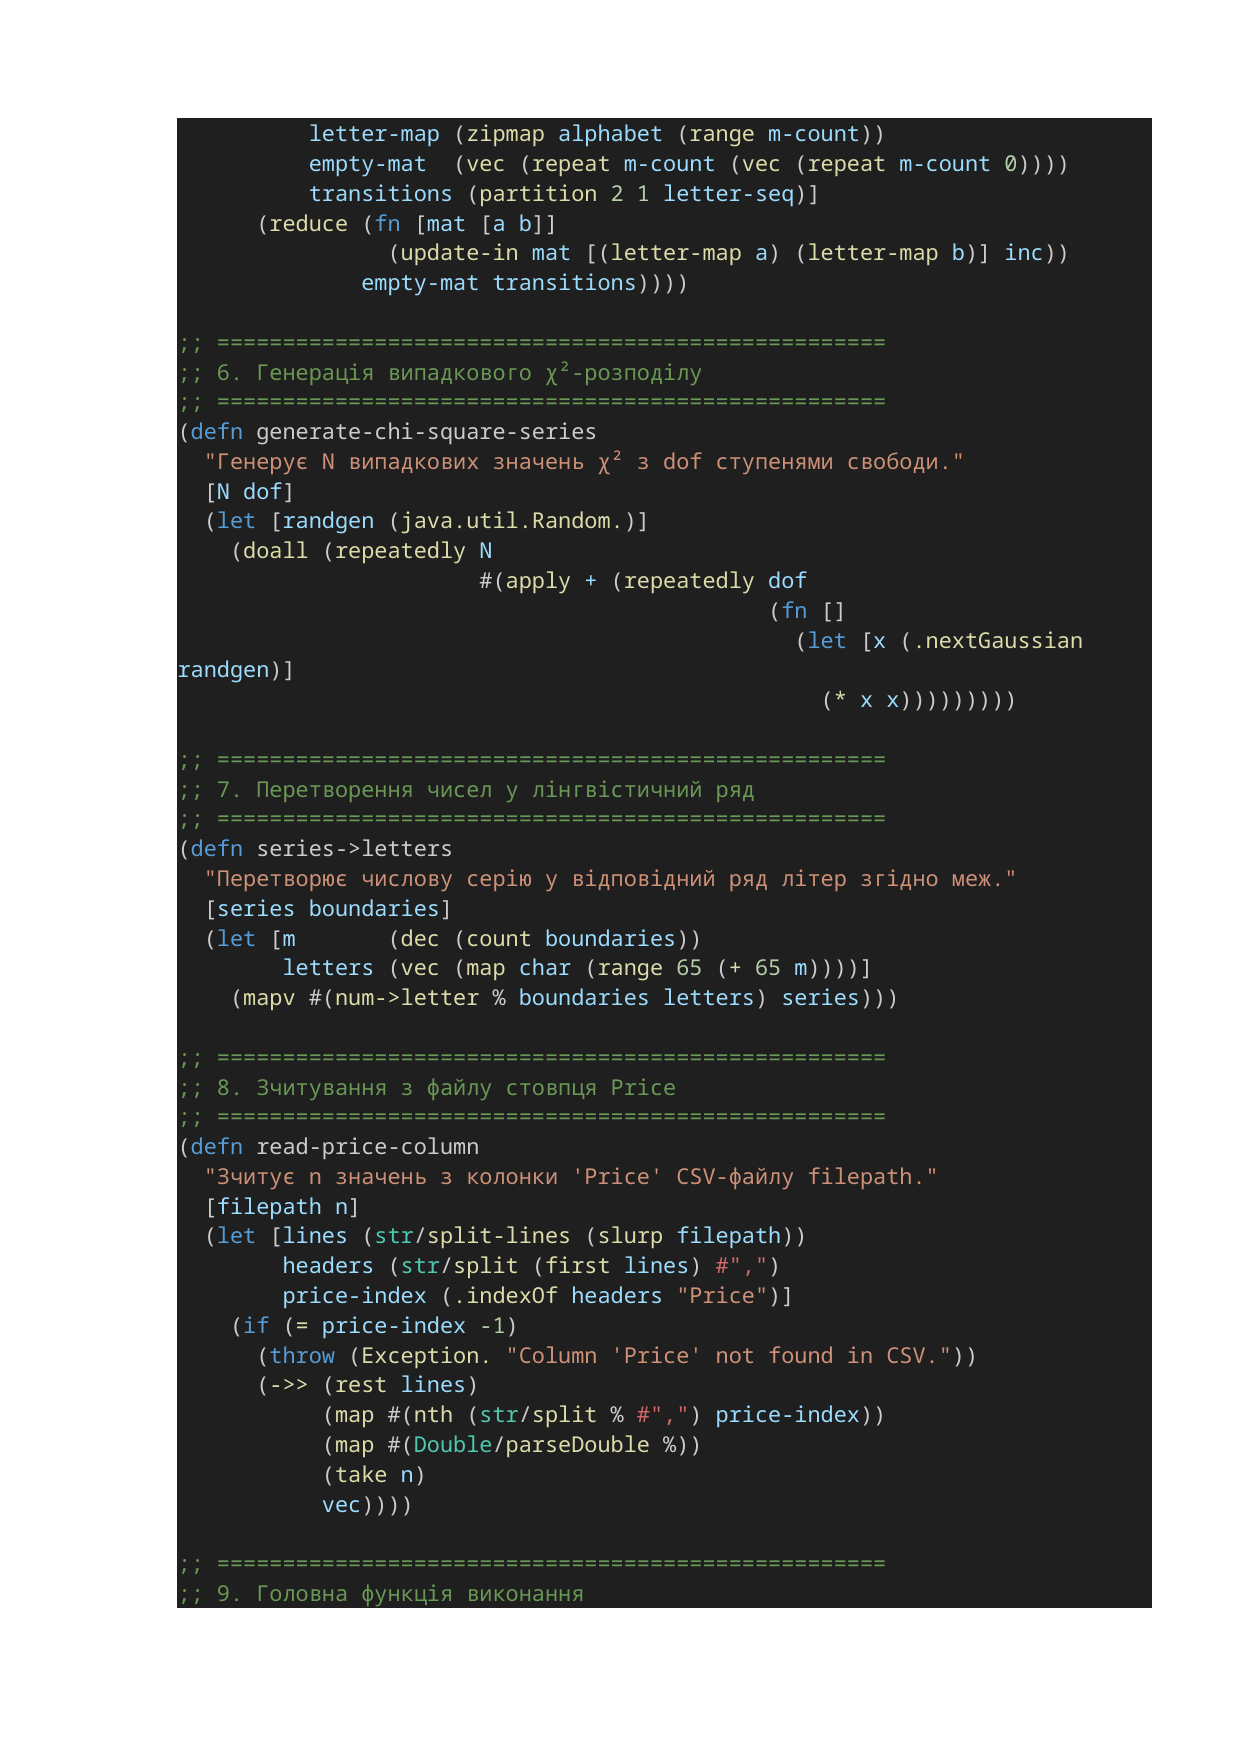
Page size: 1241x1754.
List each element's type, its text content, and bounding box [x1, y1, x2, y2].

text letter-map (zipmap alphabet (range m-count)) [177, 118, 1152, 148]
text (doall (repeatedly N [177, 535, 1152, 565]
text ;; =================================================== [177, 1042, 1152, 1071]
text (map #(nth (str/split % #",") price-index)) [177, 1399, 1152, 1429]
text (if (= price-index -1) [177, 1310, 1152, 1339]
text (let [m (dec (count boundaries)) [177, 922, 1152, 952]
text (->> (rest lines) [177, 1369, 1152, 1399]
text (let [randgen (java.util.Random.)] [177, 505, 1152, 535]
text (mapv #(num->letter % boundaries letters) series))) [177, 982, 1152, 1012]
text empty-mat transitions)))) [177, 267, 1152, 297]
text vec)))) [177, 1488, 1152, 1518]
text (defn read-price-column [177, 1131, 1152, 1161]
text ;; 6. Генерація випадкового χ²-розподілу [177, 356, 1152, 386]
text ;; 7. Перетворення чисел у лінгвістичний ряд [177, 773, 1152, 803]
text transitions (partition 2 1 letter-seq)] [177, 178, 1152, 207]
text ;; =================================================== [177, 1101, 1152, 1131]
text (defn generate-chi-square-series [177, 416, 1152, 446]
text ;; =================================================== [177, 327, 1152, 356]
text (take n) [177, 1459, 1152, 1488]
text (reduce (fn [mat [a b]] [177, 207, 1152, 237]
text ;; 9. Головна функція виконання [177, 1578, 1152, 1608]
text (map #(Double/parseDouble %)) [177, 1429, 1152, 1459]
text price-index (.indexOf headers "Price")] [177, 1280, 1152, 1310]
text [N dof] [177, 476, 1152, 505]
text "Перетворює числову серію у відповідний ряд літер згідно меж." [177, 863, 1152, 893]
text ;; =================================================== [177, 1548, 1152, 1578]
text "Генерує N випадкових значень χ² з dof ступенями свободи." [177, 446, 1152, 476]
text [series boundaries] [177, 893, 1152, 922]
text #(apply + (repeatedly dof [177, 565, 1152, 595]
text (defn series->letters [177, 833, 1152, 863]
text (let [x (.nextGaussian randgen)] [177, 624, 1152, 684]
text (update-in mat [(letter-map a) (letter-map b)] inc)) [177, 237, 1152, 267]
text ;; =================================================== [177, 803, 1152, 833]
text ;; =================================================== [177, 386, 1152, 416]
text ;; 8. Зчитування з файлу стовпця Price [177, 1071, 1152, 1101]
text letters (vec (map char (range 65 (+ 65 m))))] [177, 952, 1152, 982]
text (fn [] [177, 595, 1152, 624]
text (* x x))))))))) [177, 684, 1152, 714]
text ;; =================================================== [177, 744, 1152, 773]
text empty-mat (vec (repeat m-count (vec (repeat m-count 0)))) [177, 148, 1152, 178]
text [filepath n] [177, 1191, 1152, 1220]
text headers (str/split (first lines) #",") [177, 1250, 1152, 1280]
text (throw (Exception. "Column 'Price' not found in CSV.")) [177, 1339, 1152, 1369]
text (let [lines (str/split-lines (slurp filepath)) [177, 1220, 1152, 1250]
text "Зчитує n значень з колонки 'Price' CSV-файлу filepath." [177, 1161, 1152, 1191]
